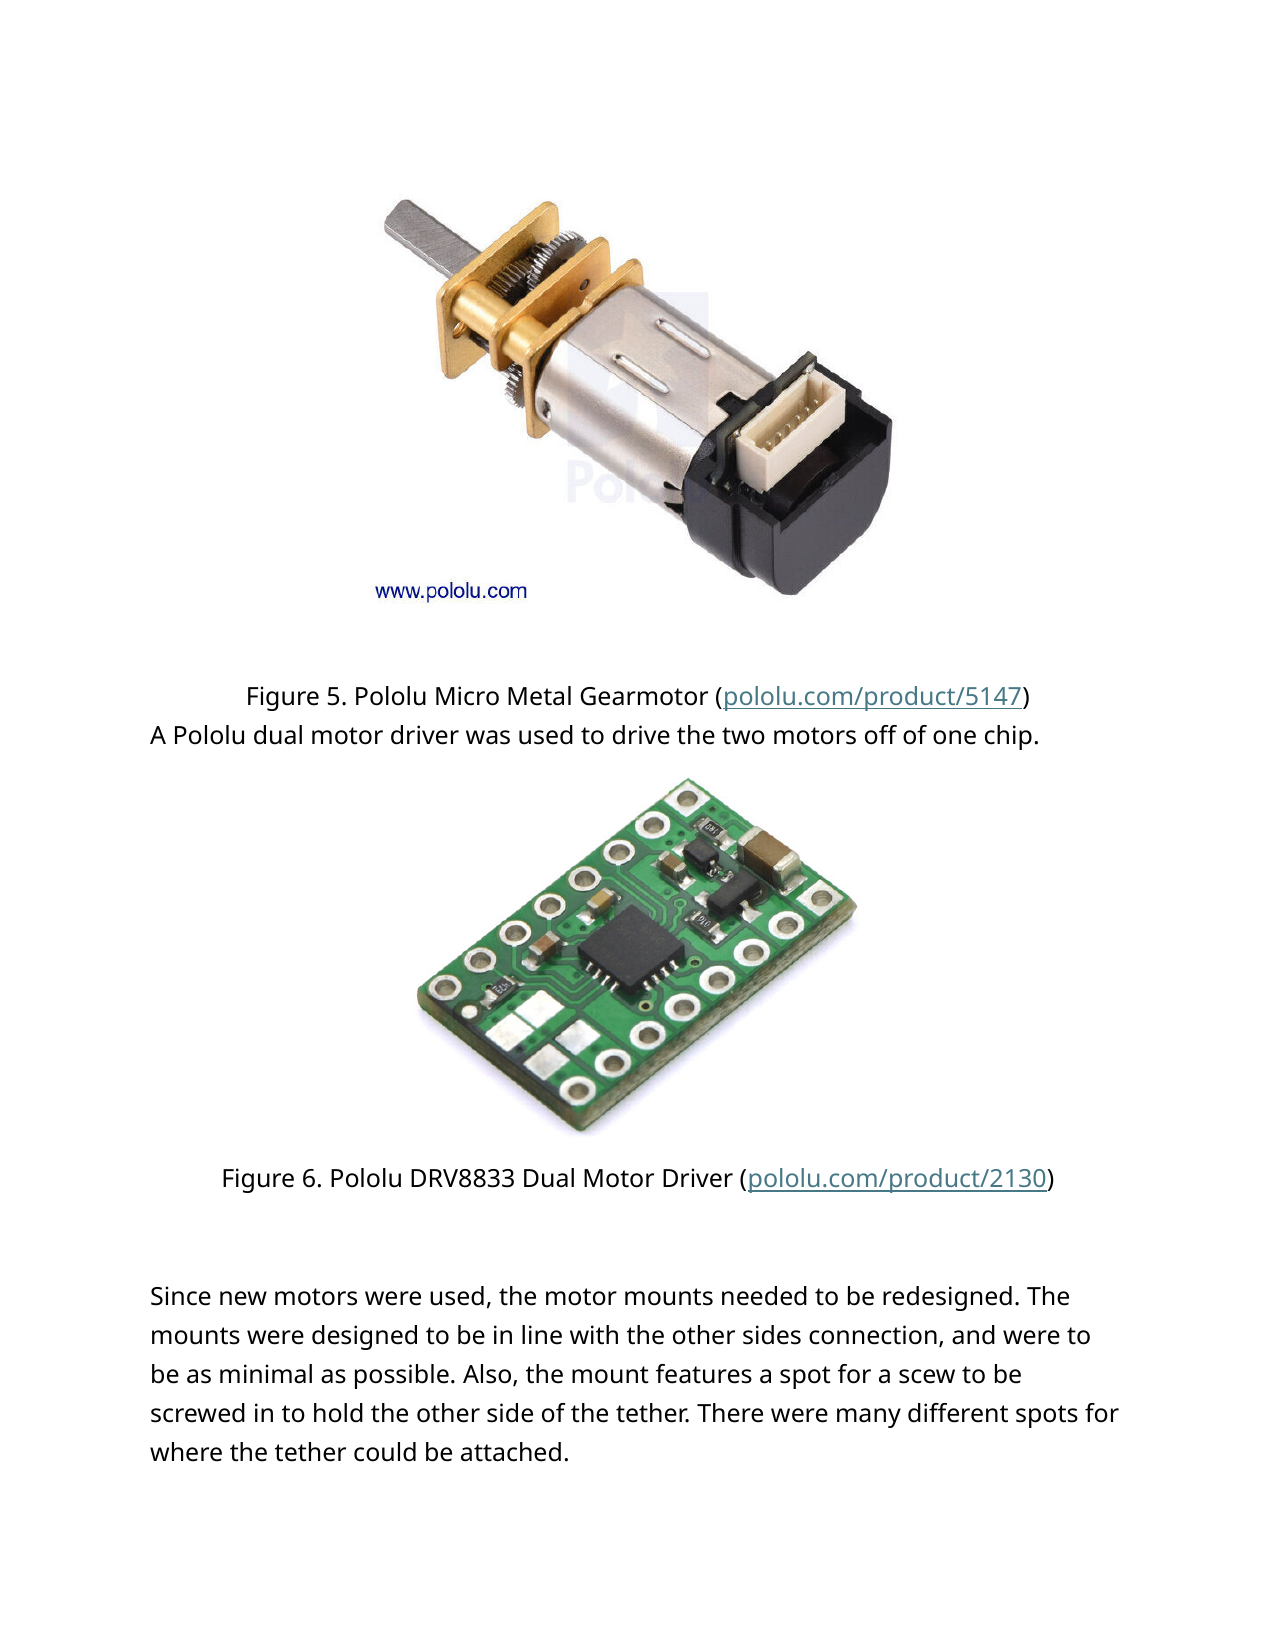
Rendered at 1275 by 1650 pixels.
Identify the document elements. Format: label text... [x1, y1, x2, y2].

text A Pololu dual motor driver was used to drive the two motors off of one chip. [150, 718, 1125, 752]
text Figure 6. Pololu DRV8833 Dual Motor Driver (pololu.com/product/2130) [150, 1161, 1125, 1195]
picture [371, 184, 905, 611]
text Since new motors were used, the motor mounts needed to be redesigned. The mounts were designed to be in line with the other sides connection, and were to be as minimal as possible. Also, the mount features a spot for a scew to be screwed in to hold the other side of the tether. There were many different spots for where the tether could be attached. [150, 1278, 1125, 1469]
picture [388, 757, 887, 1156]
text Figure 5. Pololu Micro Metal Gearmotor (pololu.com/product/5147) [150, 679, 1125, 713]
